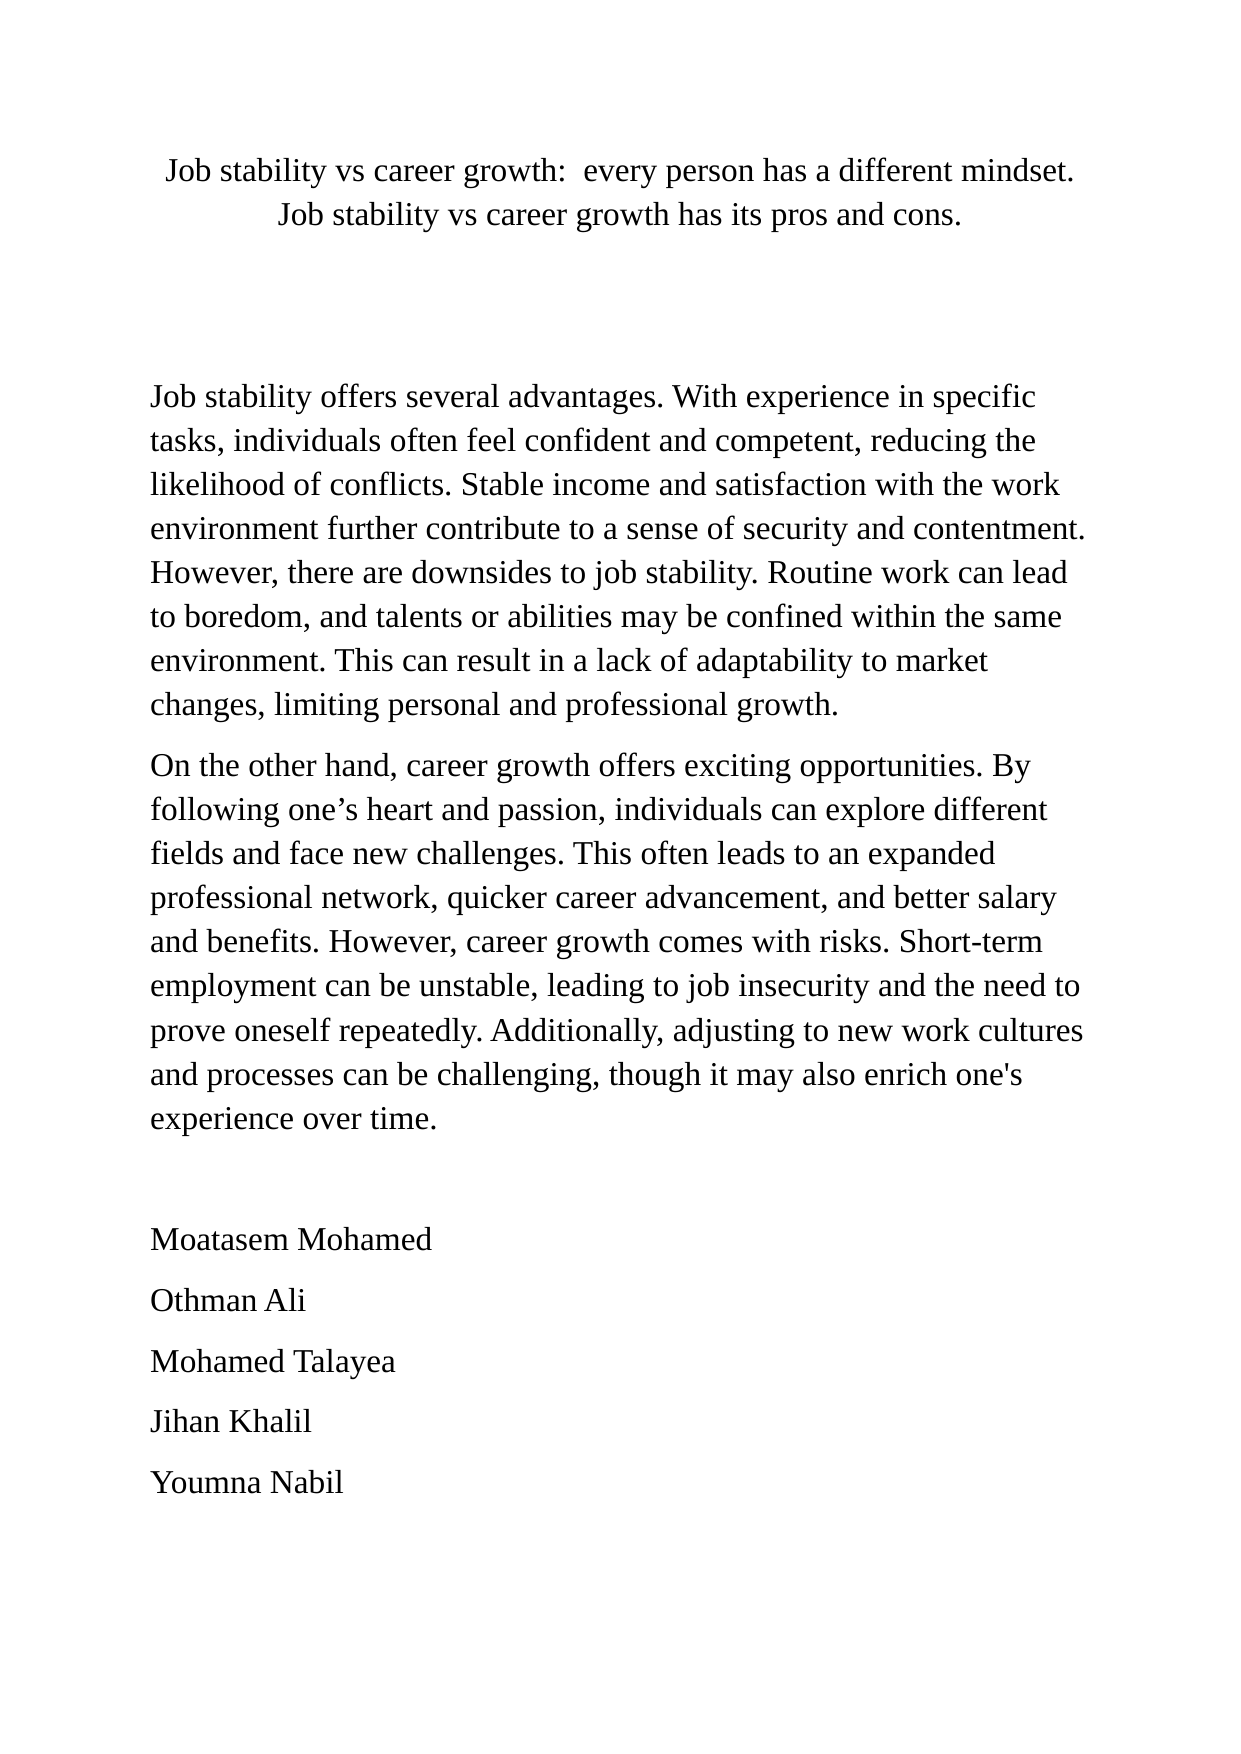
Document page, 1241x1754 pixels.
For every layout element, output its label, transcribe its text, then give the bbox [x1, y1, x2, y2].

text Youmna Nabil [150, 1462, 1090, 1501]
text Job stability offers several advantages. With experience in specific tasks, individuals often feel confident and competent, reducing the likelihood of conflicts. Stable income and satisfaction with the work environment further contribute to a sense of security and contentment. However, there are downsides to job stability. Routine work can lead to boredom, and talents or abilities may be confined within the same environment. This can result in a lack of adaptability to market changes, limiting personal and professional growth. [150, 376, 1090, 723]
text On the other hand, career growth offers exciting opportunities. By following one’s heart and passion, individuals can explore different fields and face new challenges. This often leads to an expanded professional network, quicker career advancement, and better salary and benefits. However, career growth comes with risks. Short-term employment can be unstable, leading to job insecurity and the need to prove oneself repeatedly. Additionally, adjusting to new work cultures and processes can be challenging, though it may also enrich one's experience over time. [150, 745, 1090, 1136]
text Moatasem Mohamed [150, 1219, 1090, 1258]
text Othman Ali [150, 1280, 1090, 1318]
text Jihan Khalil [150, 1402, 1090, 1440]
text Job stability vs career growth: every person has a different mindset. Job stability vs career growth has its pros and cons. [150, 150, 1090, 232]
text Mohamed Talayea [150, 1341, 1090, 1379]
